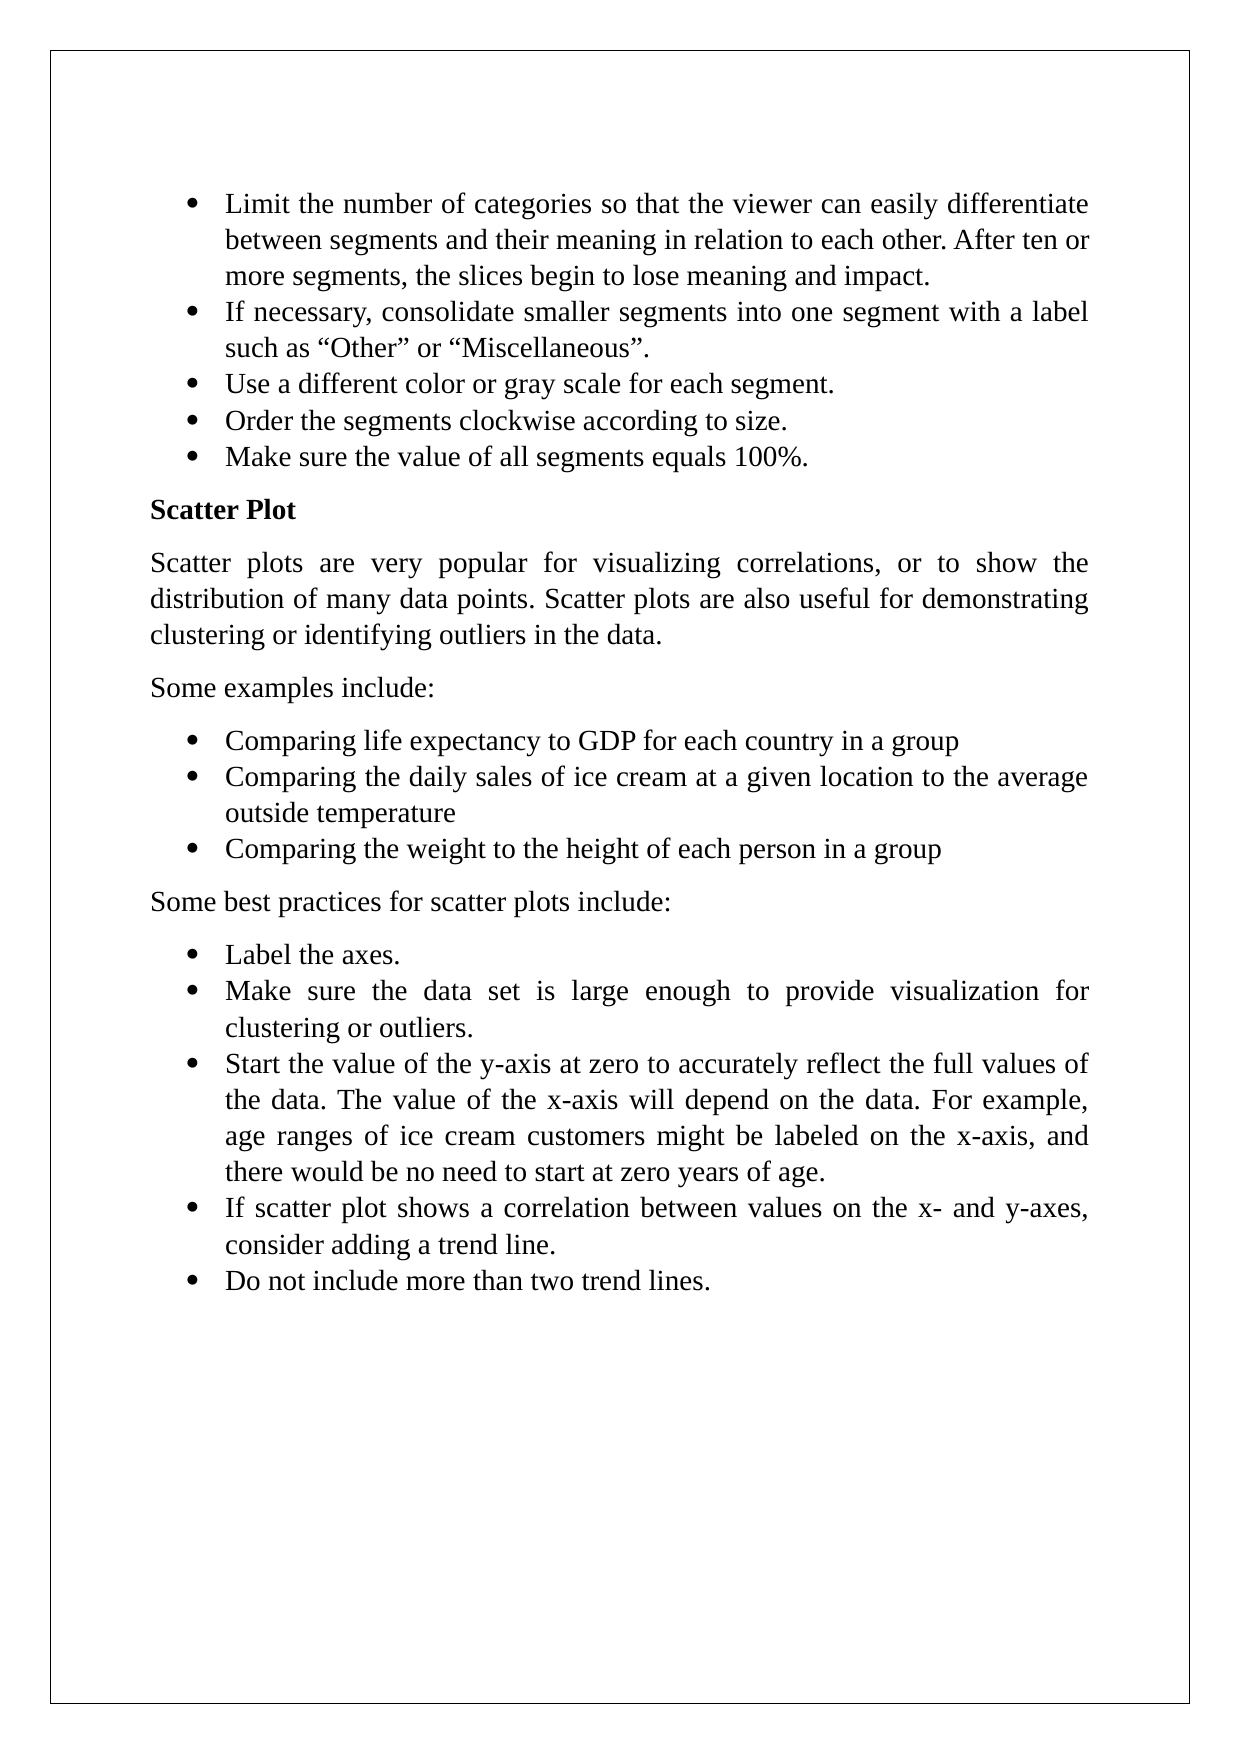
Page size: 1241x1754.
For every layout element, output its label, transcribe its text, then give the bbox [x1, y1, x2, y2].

list Do not include more than two trend lines. [187, 1263, 1090, 1297]
list Limit the number of categories so that the viewer can easily differentiate between segments and their meaning in relation to each other. After ten or more segments, the slices begin to lose meaning and impact. [187, 186, 1090, 292]
text Some examples include: [150, 670, 1090, 703]
list Make sure the value of all segments equals 100%. [187, 439, 1090, 473]
list Comparing life expectancy to GDP for each country in a group [187, 723, 1090, 756]
list Make sure the data set is large enough to provide visualization for clustering or outliers. [187, 973, 1090, 1043]
list Start the value of the y-axis at zero to accurately reflect the full values of the data. The value of the x-axis will depend on the data. For example, age ranges of ice cream customers might be labeled on the x-axis, and there would be no need to start at zero years of age. [187, 1046, 1090, 1188]
text Scatter Plot [150, 492, 1090, 526]
list Label the axes. [187, 937, 1090, 971]
list Order the segments clockwise according to size. [187, 403, 1090, 437]
text Scatter plots are very popular for visualizing correlations, or to show the distribution of many data points. Scatter plots are also useful for demonstrating clustering or identifying outliers in the data. [150, 545, 1090, 651]
list Comparing the weight to the height of each person in a group [187, 831, 1090, 865]
list Comparing the daily sales of ice cream at a given location to the average outside temperature [187, 759, 1090, 829]
list If scatter plot shows a correlation between values on the x- and y-axes, consider adding a trend line. [187, 1191, 1090, 1260]
list Use a different color or gray scale for each segment. [187, 367, 1090, 400]
list If necessary, consolidate smaller segments into one segment with a label such as “Other” or “Miscellaneous”. [187, 294, 1090, 364]
text Some best practices for scatter plots include: [150, 884, 1090, 918]
